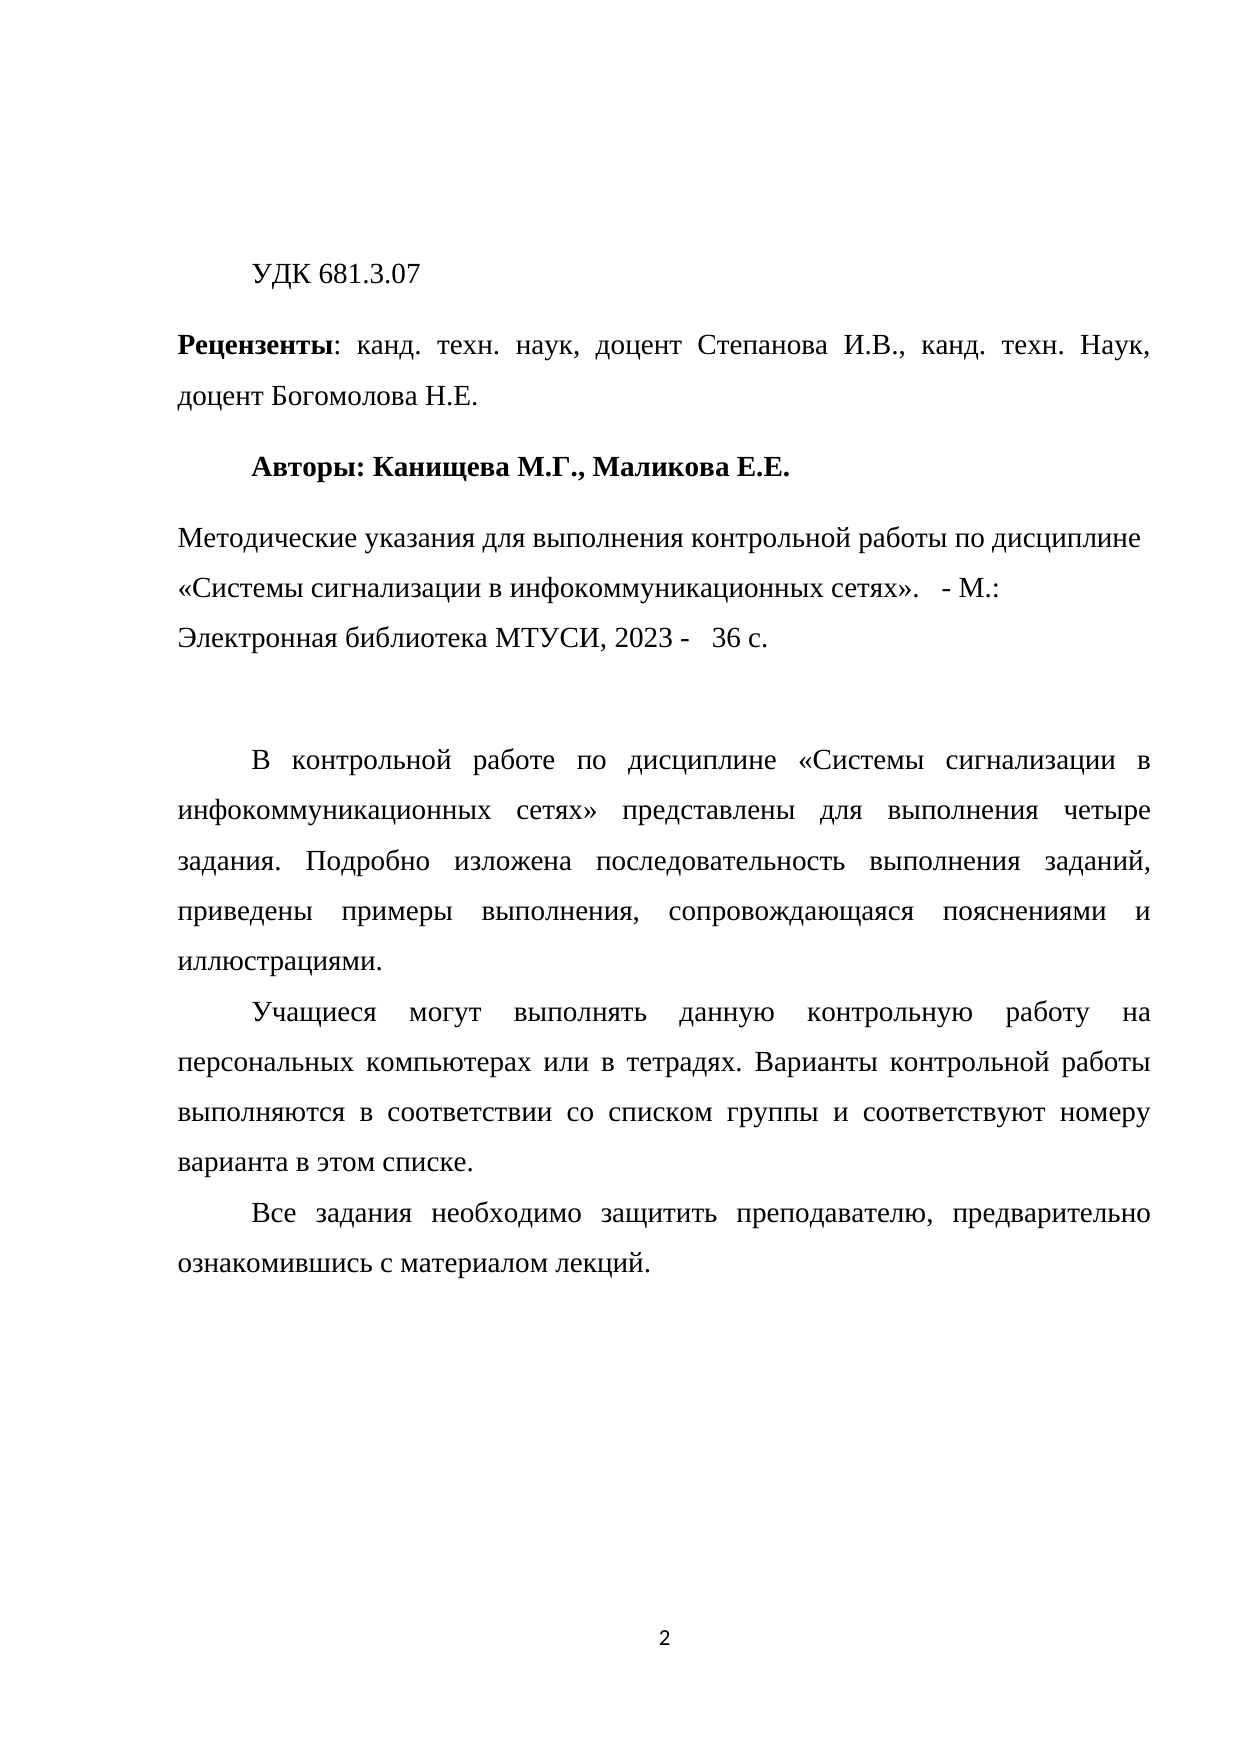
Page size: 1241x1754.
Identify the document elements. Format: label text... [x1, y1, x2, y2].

text УДК 681.3.07 [177, 256, 1152, 290]
text Рецензенты: канд. техн. наук, доцент Степанова И.В., канд. техн. Наук, доцент Богомолова Н.Е. [177, 327, 1152, 411]
text В контрольной работе по дисциплине «Системы сигнализации в инфокоммуникационных сетях» представлены для выполнения четыре задания. Подробно изложена последовательность выполнения заданий, приведены примеры выполнения, сопровождающаяся пояснениями и иллюстрациями. [177, 742, 1152, 977]
text Авторы: Канищева М.Г., Маликова Е.Е. [177, 449, 1152, 482]
text Все задания необходимо защитить преподавателю, предварительно ознакомившись с материалом лекций. [177, 1195, 1152, 1279]
text Учащиеся могут выполнять данную контрольную работу на персональных компьютерах или в тетрадях. Варианты контрольной работы выполняются в соответствии со списком группы и соответствуют номеру варианта в этом списке. [177, 994, 1152, 1178]
text Методические указания для выполнения контрольной работы по дисциплине «Системы сигнализации в инфокоммуникационных сетях». - М.: Электронная библиотека МТУСИ, 2023 - 36 с. [177, 520, 1152, 654]
